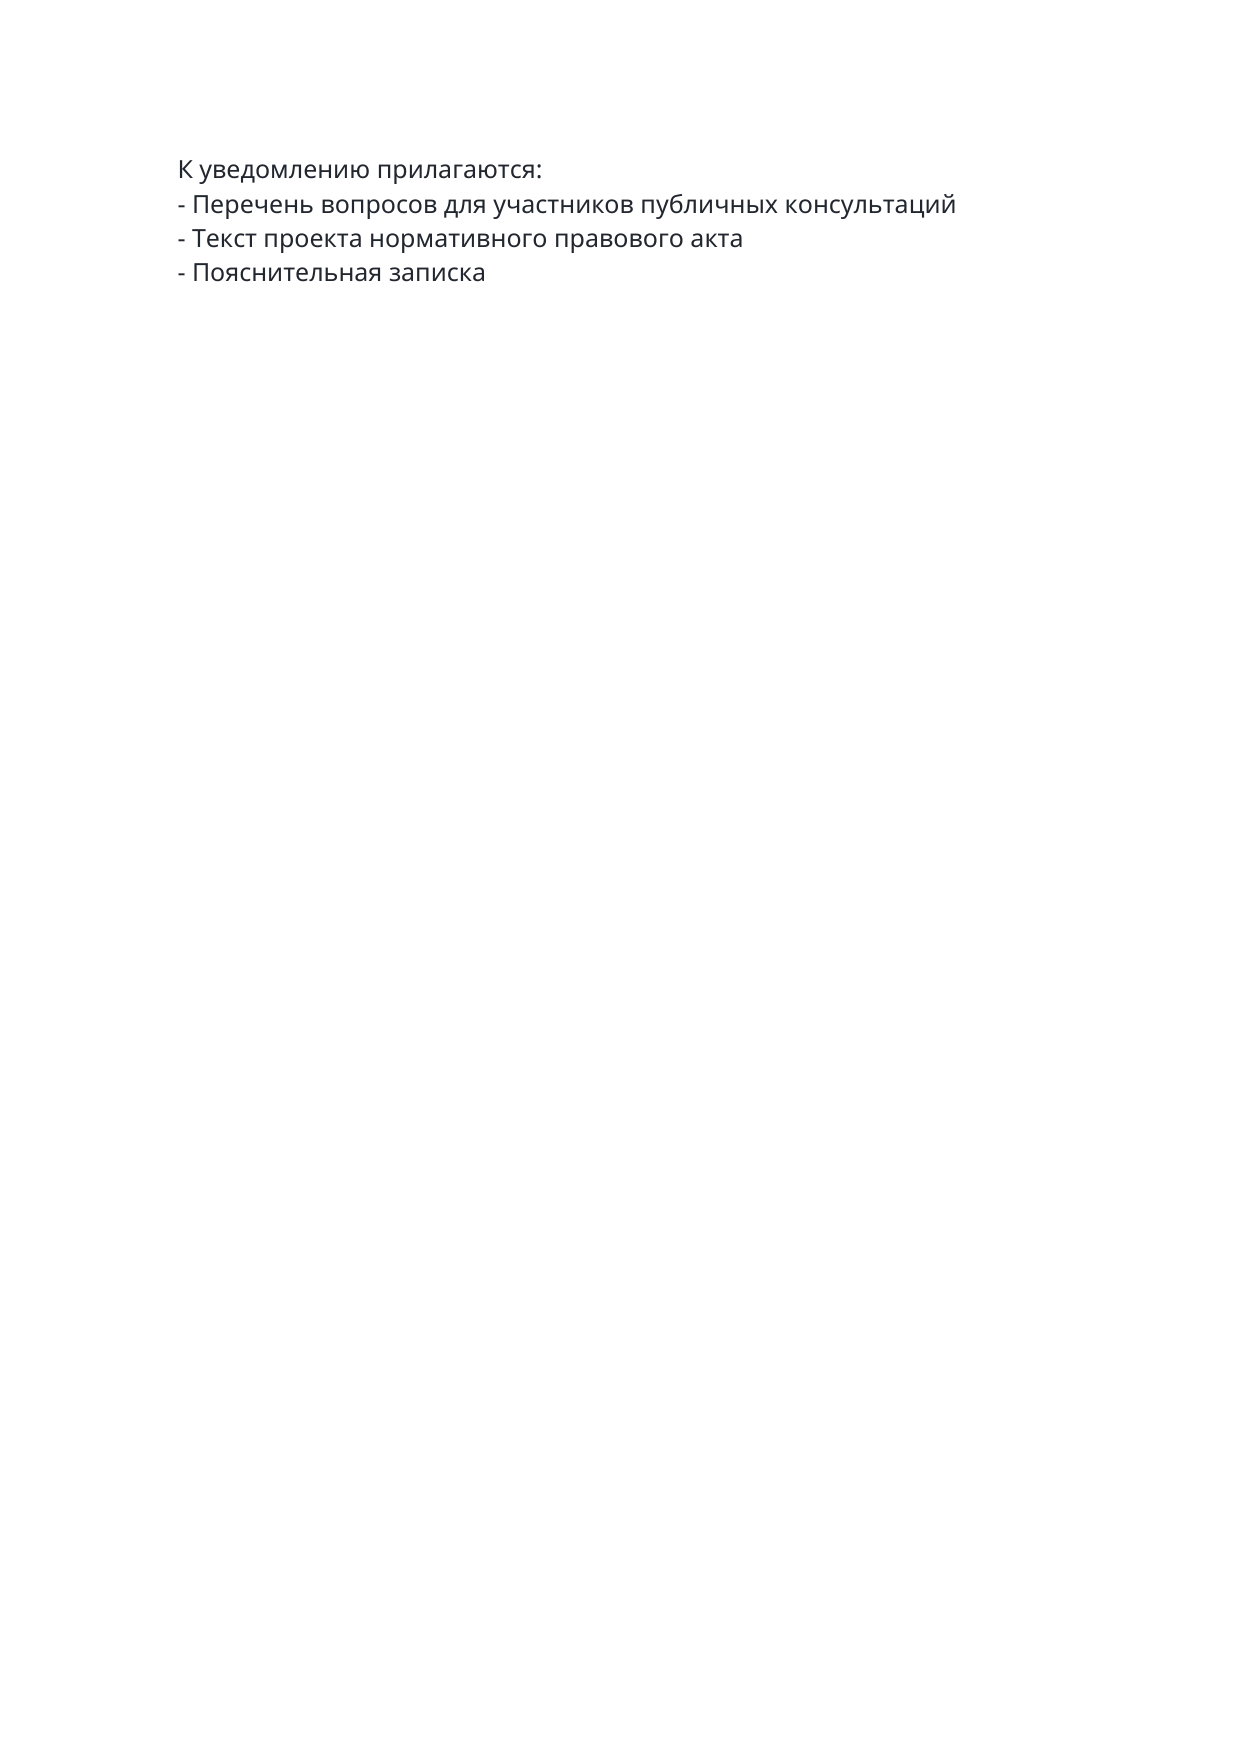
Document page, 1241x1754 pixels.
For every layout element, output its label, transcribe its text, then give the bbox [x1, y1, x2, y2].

text - Пояснительная записка [177, 254, 1152, 288]
text К уведомлению прилагаются: [177, 152, 1152, 186]
text - Текст проекта нормативного правового акта [177, 220, 1152, 254]
text - Перечень вопросов для участников публичных консультаций [177, 186, 1152, 220]
